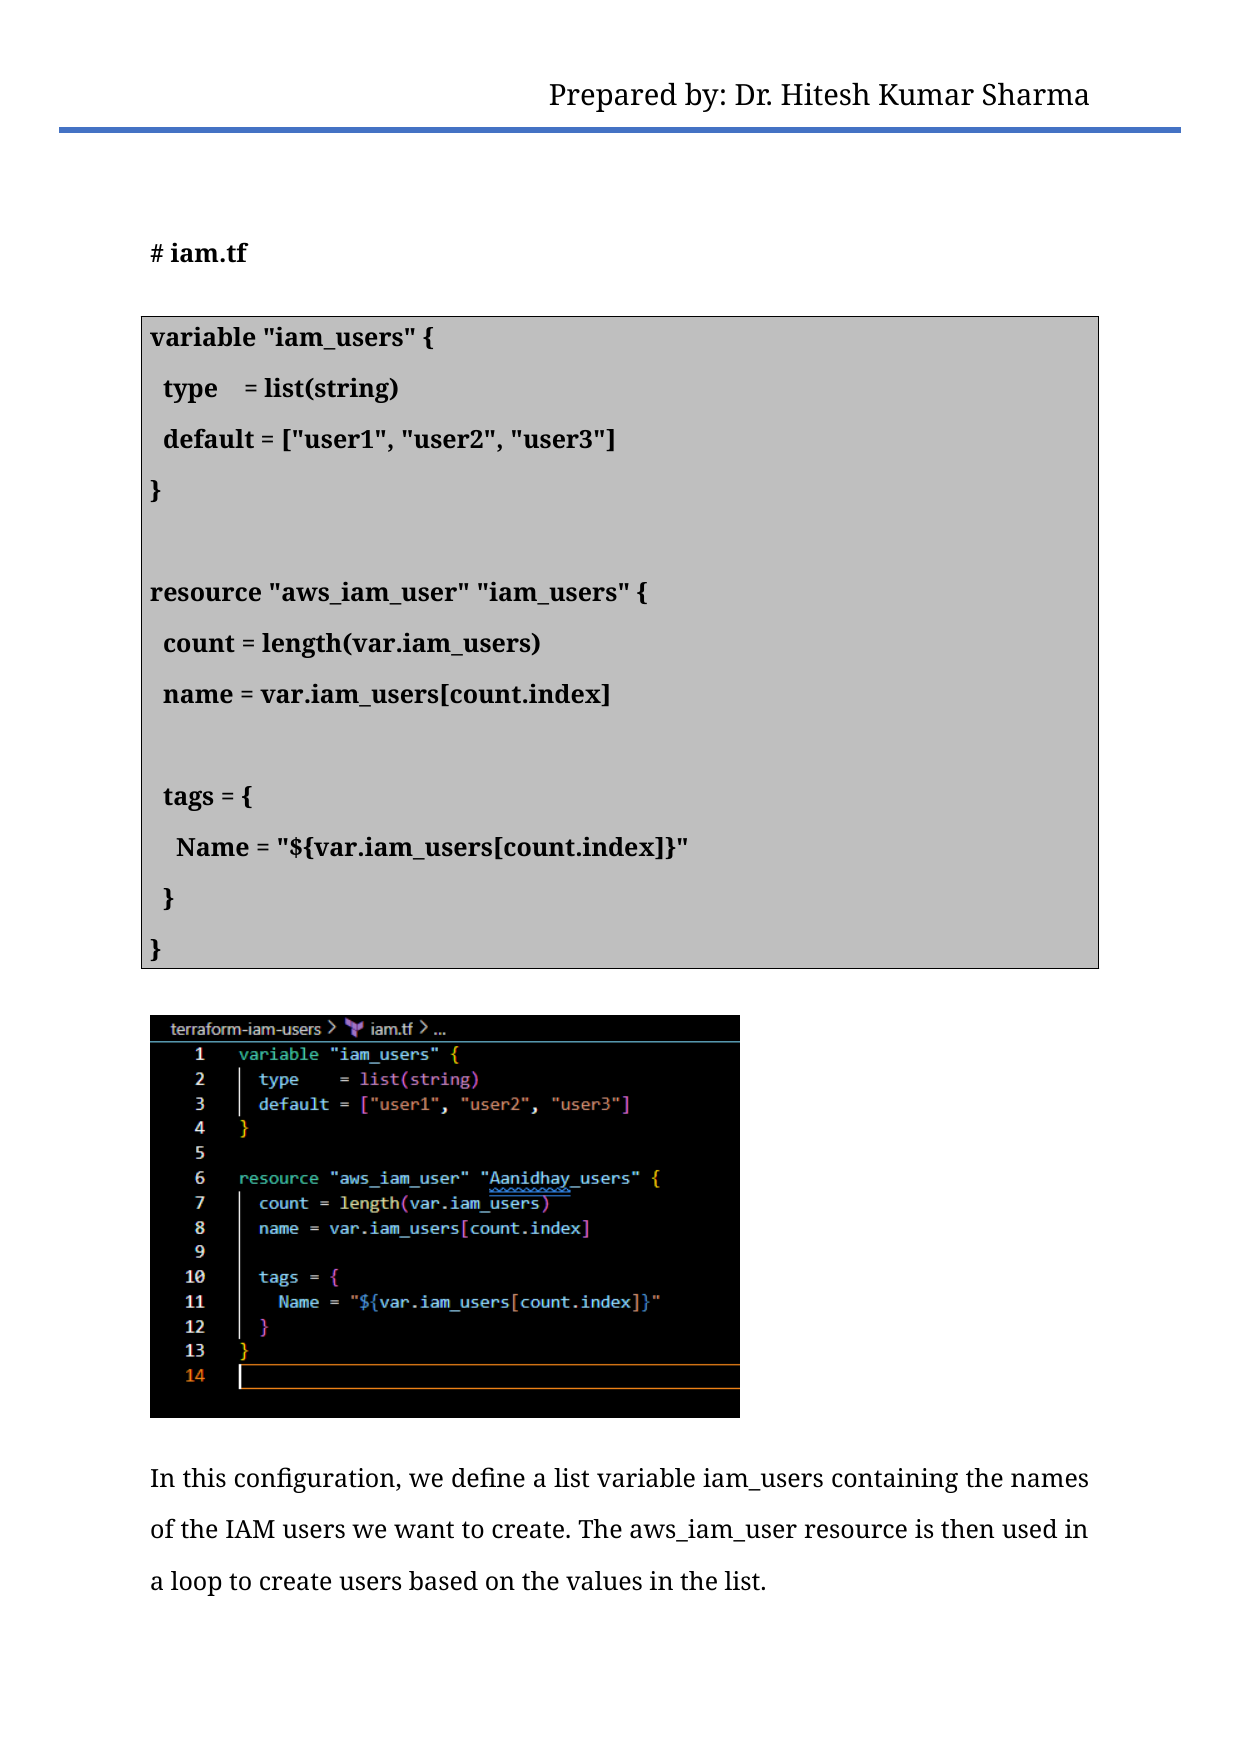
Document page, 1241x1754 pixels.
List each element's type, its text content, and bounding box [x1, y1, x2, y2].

text } [142, 878, 1098, 915]
text type = list(string) [142, 367, 1098, 404]
text variable "iam_users" { [142, 317, 1098, 353]
text } [142, 929, 1098, 968]
text default = ["user1", "user2", "user3"] [142, 418, 1098, 455]
text tags = { [142, 776, 1098, 813]
text resource "aws_iam_user" "iam_users" { [142, 571, 1098, 608]
picture [150, 1015, 740, 1418]
text } [142, 469, 1098, 506]
text name = var.iam_users[count.index] [142, 673, 1098, 711]
text # iam.tf [150, 236, 1090, 270]
text Name = "${var.iam_users[count.index]}" [142, 827, 1098, 864]
text count = length(var.iam_users) [142, 622, 1098, 659]
text In this configuration, we define a list variable iam_users containing the names of the IAM users we want to create. The aws_iam_user resource is then used in a loop to create users based on the values in the list. [150, 1461, 1090, 1597]
